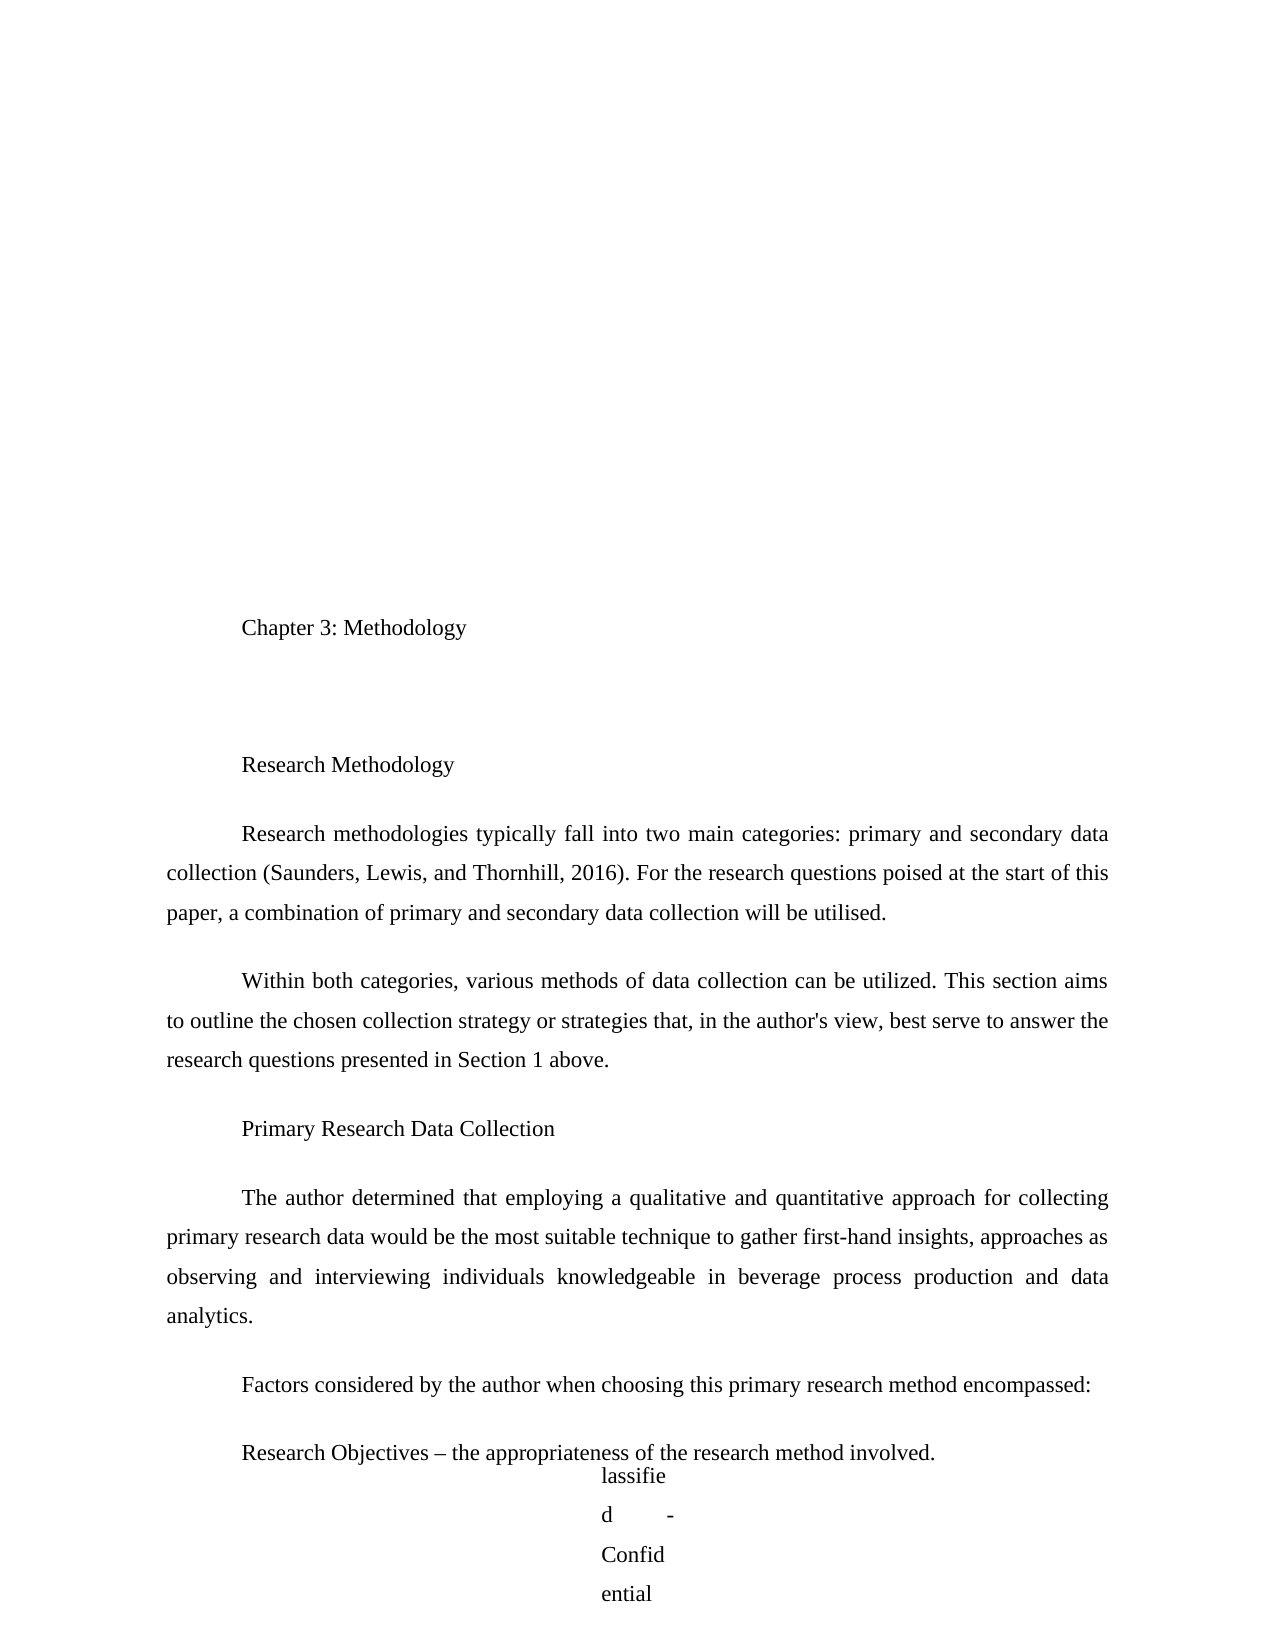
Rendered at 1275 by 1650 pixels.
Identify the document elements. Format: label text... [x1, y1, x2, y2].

text The author determined that employing a qualitative and quantitative approach for collecting primary research data would be the most suitable technique to gather first-hand insights, approaches as observing and interviewing individuals knowledgeable in beverage process production and data analytics. [166, 1184, 1110, 1328]
text Primary Research Data Collection [166, 1115, 1110, 1141]
text Within both categories, various methods of data collection can be utilized. This section aims to outline the chosen collection strategy or strategies that, in the author's view, best serve to answer the research questions presented in Section 1 above. [166, 967, 1110, 1073]
text Chapter 3: Methodology [166, 614, 1110, 640]
text Research Objectives – the appropriateness of the research method involved. [166, 1439, 1110, 1466]
text Research Methodology [166, 751, 1110, 778]
text Factors considered by the author when choosing this primary research method encompassed: [166, 1371, 1110, 1397]
text Research methodologies typically fall into two main categories: primary and secondary data collection (Saunders, Lewis, and Thornhill, 2016). For the research questions poised at the start of this paper, a combination of primary and secondary data collection will be utilised. [166, 820, 1110, 925]
